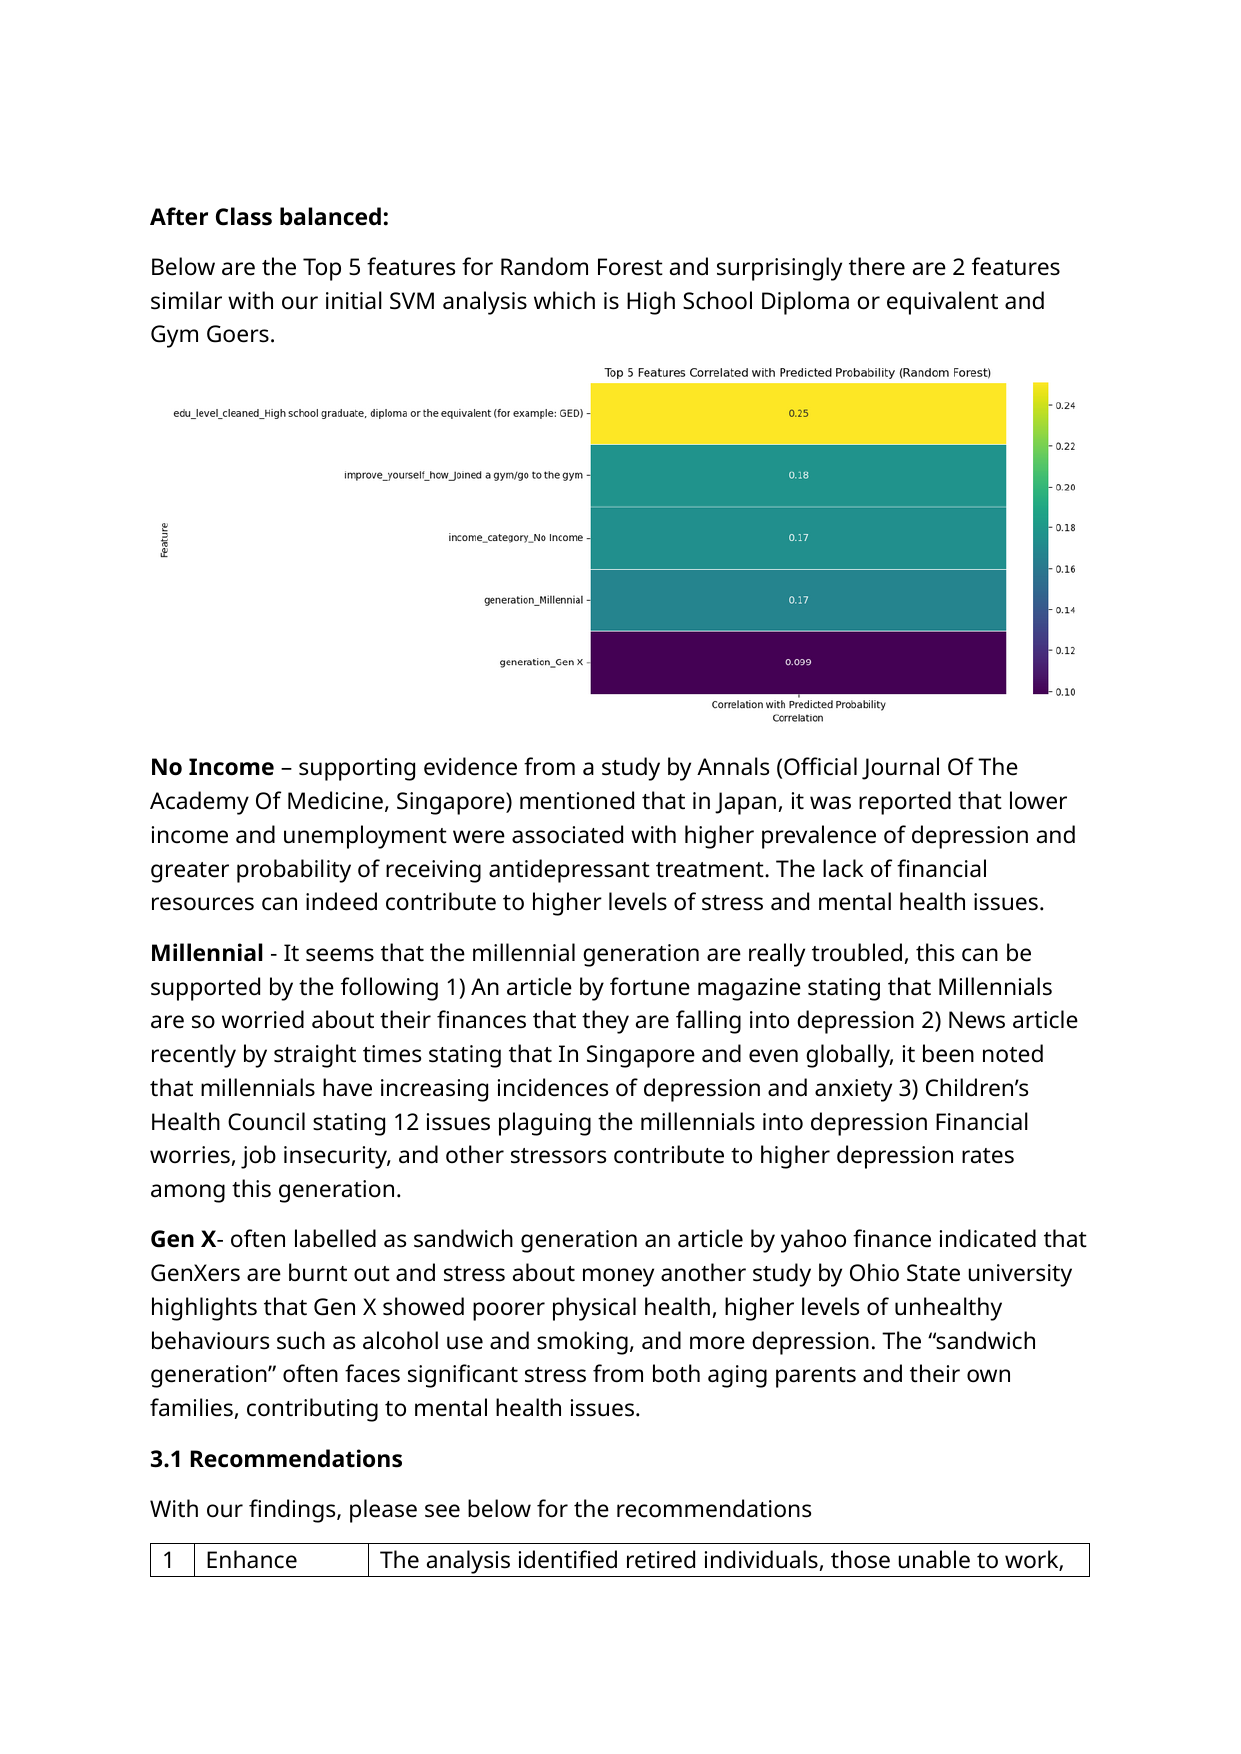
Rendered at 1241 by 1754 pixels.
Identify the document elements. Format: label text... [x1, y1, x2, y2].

text With our findings, please see below for the recommendations [150, 1493, 1090, 1524]
text Millennial - It seems that the millennial generation are really troubled, this can be supported by the following 1) An article by fortune magazine stating that Millennials are so worried about their finances that they are falling into depression 2) News article recently by straight times stating that In Singapore and even globally, it been noted that millennials have increasing incidences of depression and anxiety 3) Children’s Health Council stating 12 issues plaguing the millennials into depression Financial worries, job insecurity, and other stressors contribute to higher depression rates among this generation. [150, 937, 1090, 1204]
text Below are the Top 5 features for Random Forest and surprisingly there are 2 features similar with our initial SVM analysis which is High School Diploma or equivalent and Gym Goers. [150, 251, 1090, 349]
picture [150, 368, 1091, 732]
text After Class balanced: [150, 200, 1090, 232]
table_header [195, 1544, 368, 1576]
text No Income – supporting evidence from a study by Annals (Official Journal Of The Academy Of Medicine, Singapore) mentioned that in Japan, it was reported that lower income and unemployment were associated with higher prevalence of depression and greater probability of receiving antidepressant treatment. The lack of financial resources can indeed contribute to higher levels of stress and mental health issues. [150, 751, 1090, 917]
text Gen X- often labelled as sandwich generation an article by yahoo finance indicated that GenXers are burnt out and stress about money another study by Ohio State university highlights that Gen X showed poorer physical health, higher levels of unhealthy behaviours such as alcohol use and smoking, and more depression. The “sandwich generation” often faces significant stress from both aging parents and their own families, contributing to mental health issues. [150, 1223, 1090, 1423]
table_header 1 [151, 1544, 194, 1576]
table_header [369, 1544, 1089, 1576]
text 3.1 Recommendations [150, 1442, 1090, 1474]
